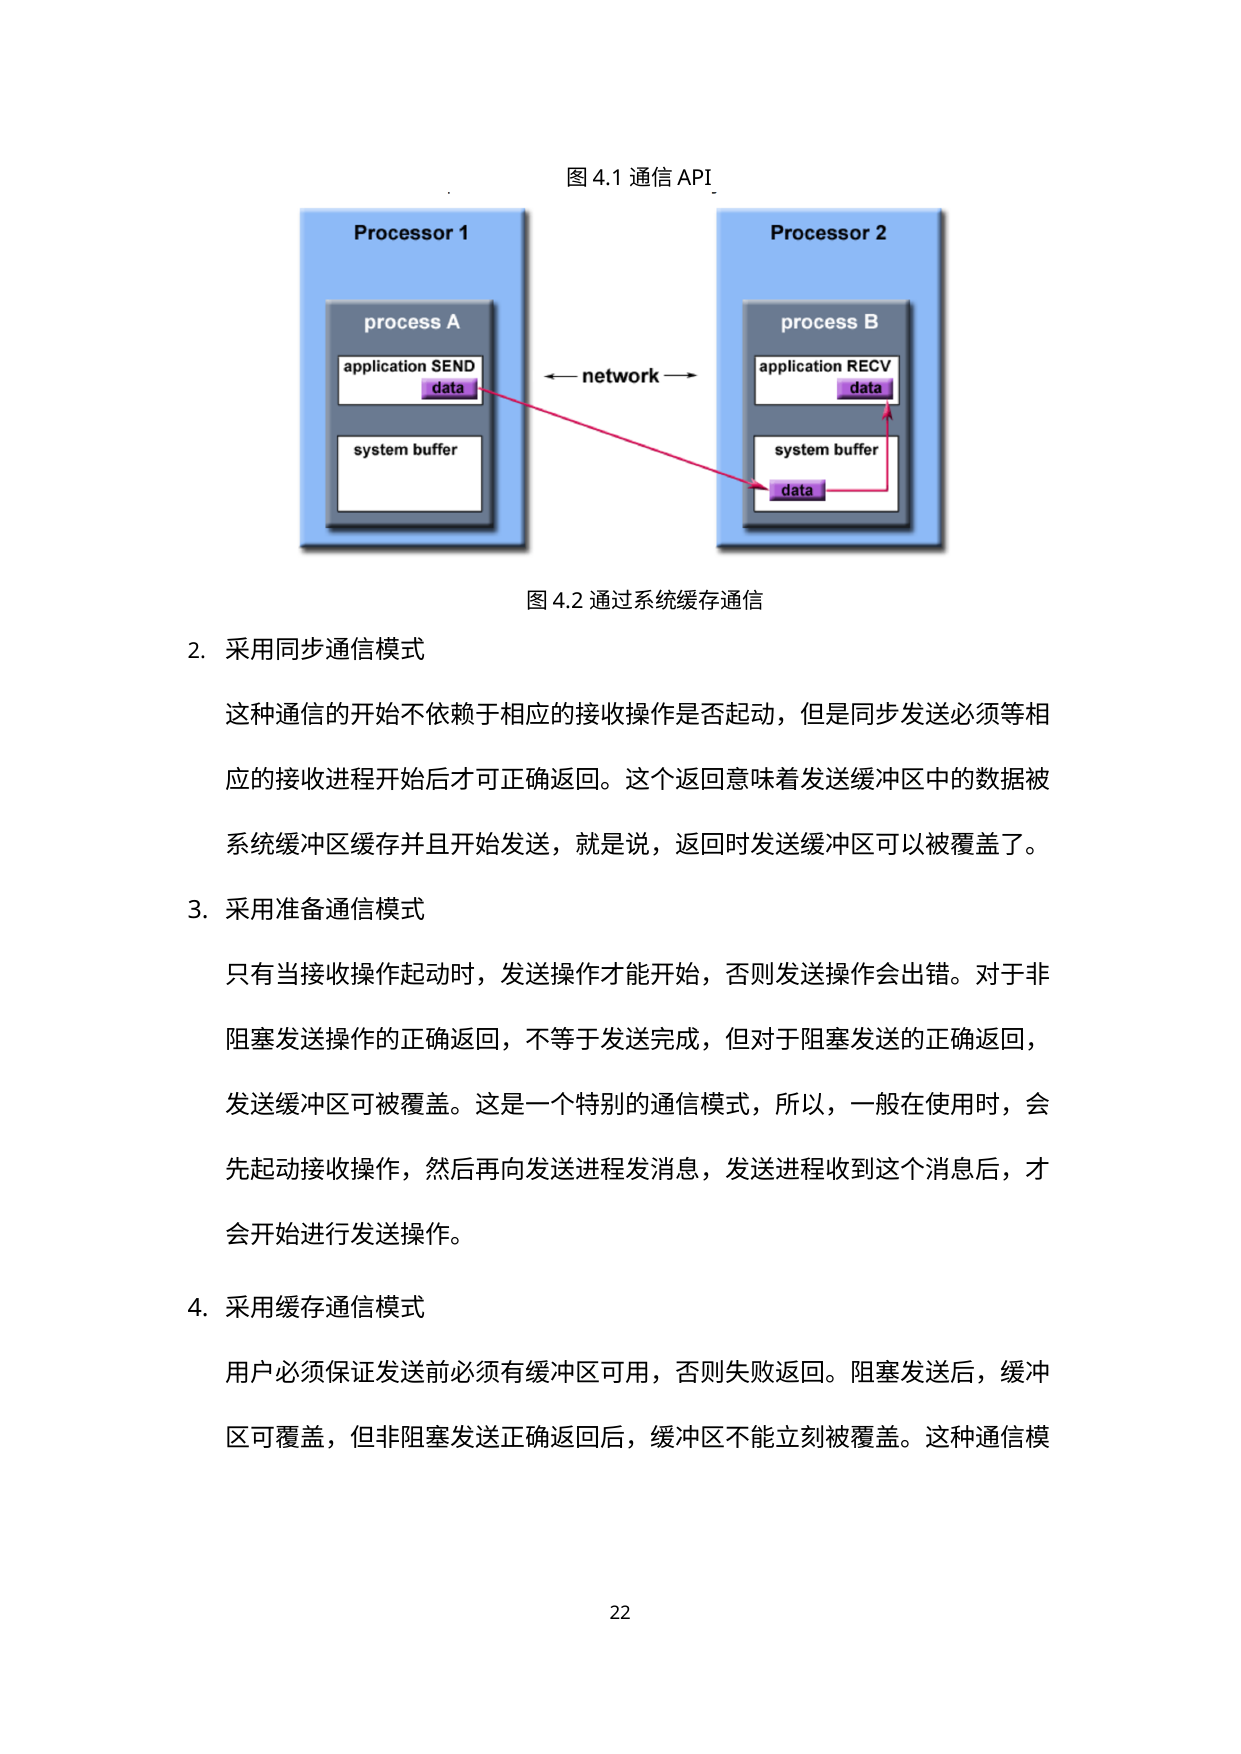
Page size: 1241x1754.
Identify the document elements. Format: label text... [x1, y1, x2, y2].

text 图4.1 通信API [225, 160, 1053, 192]
list 图4.2 通过系统缓存通信 [237, 582, 1053, 615]
list 采用同步通信模式 [187, 615, 1053, 680]
list 采用准备通信模式 [187, 875, 1053, 940]
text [225, 1338, 1053, 1468]
list 这种通信的开始不依赖于相应的接收操作是否起动，但是同步发送必须等相应的接收进程开始后才可正确返回。这个返回意味着发送缓冲区中的数据被系统缓冲区缓存并且开始发送，就是说，返回时发送缓冲区可以被覆盖了。 [225, 680, 1053, 875]
picture [286, 192, 992, 574]
list 采用缓存通信模式 [187, 1273, 1053, 1338]
text 只有当接收操作起动时，发送操作才能开始，否则发送操作会出错。对于非阻塞发送操作的正确返回，不等于发送完成，但对于阻塞发送的正确返回，发送缓冲区可被覆盖。这是一个特别的通信模式，所以，一般在使用时，会先起动接收操作，然后再向发送进程发消息，发送进程收到这个消息后，才会开始进行发送操作。 [225, 940, 1053, 1265]
